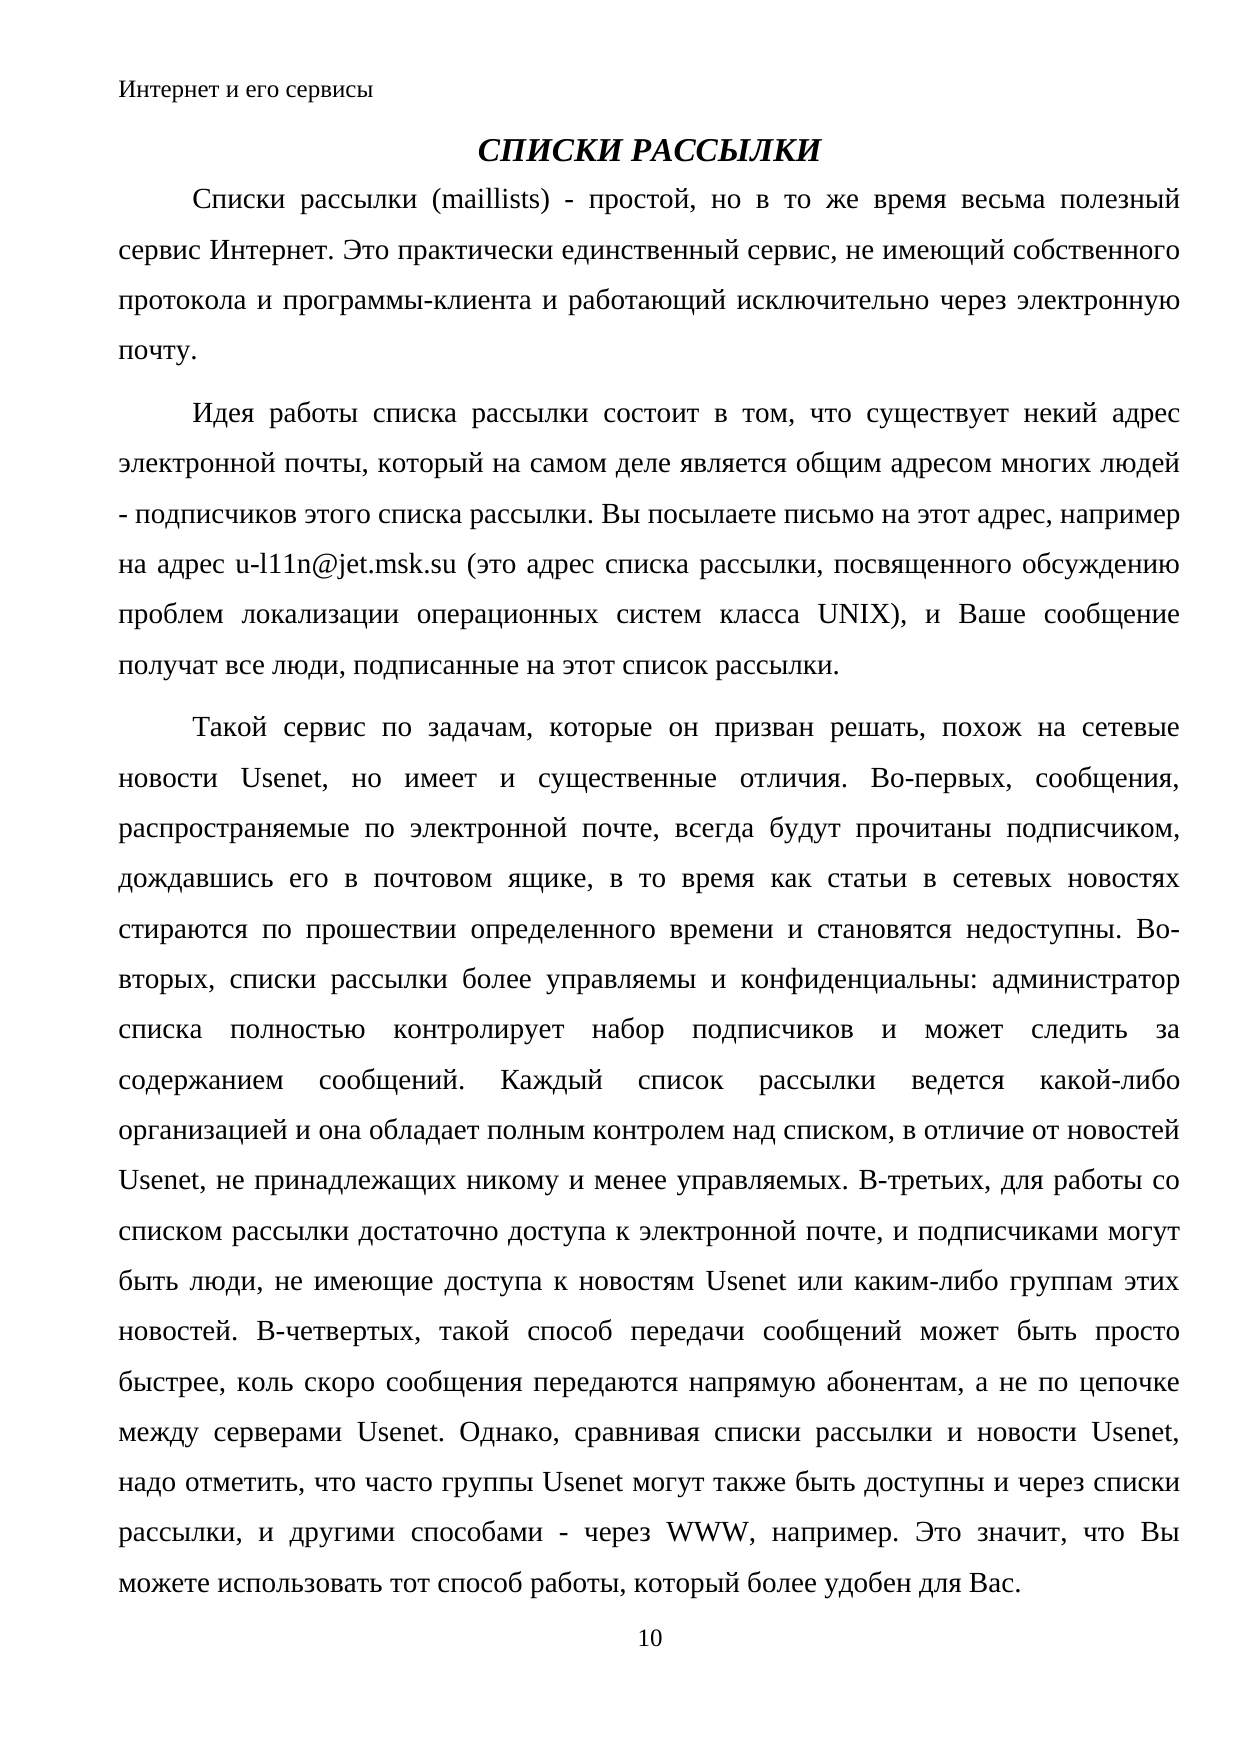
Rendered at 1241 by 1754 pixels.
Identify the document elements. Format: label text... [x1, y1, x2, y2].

text Такой сервис по задачам, которые он призван решать, похож на сетевые новости Usenet, но имеет и существенные отличия. Во-первых, сообщения, распространяемые по электронной почте, всегда будут прочитаны подписчиком, дождавшись его в почтовом ящике, в то время как статьи в сетевых новостях стираются по прошествии определенного времени и становятся недоступны. Во-вторых, списки рассылки более управляемы и конфиденциальны: администратор списка полностью контролирует набор подписчиков и может следить за содержанием сообщений. Каждый список рассылки ведется какой-либо организацией и она обладает полным контролем над списком, в отличие от новостей Usenet, не принадлежащих никому и менее управляемых. В-третьих, для работы со списком рассылки достаточно доступа к электронной почте, и подписчиками могут быть люди, не имеющие доступа к новостям Usenet или каким-либо группам этих новостей. В-четвертых, такой способ передачи сообщений может быть просто быстрее, коль скоро сообщения передаются напрямую абонентам, а не по цепочке между серверами Usenet. Однако, сравнивая списки рассылки и новости Usenet, надо отметить, что часто группы Usenet могут также быть доступны и через списки рассылки, и другими способами - через WWW, например. Это значит, что Вы можете использовать тот способ работы, который более удобен для Вас. [118, 709, 1181, 1598]
text Списки рассылки (maillists) - простой, но в то же время весьма полезный сервис Интернет. Это практически единственный сервис, не имеющий собственного протокола и программы-клиента и работающий исключительно через электронную почту. [118, 181, 1181, 366]
text Списки рассылки [118, 131, 1181, 169]
text Идея работы списка рассылки состоит в том, что существует некий адрес электронной почты, который на самом деле является общим адресом многих людей - подписчиков этого списка рассылки. Вы посылаете письмо на этот адрес, например на адрес u-l11n@jet.msk.su (это адрес списка рассылки, посвященного обсуждению проблем локализации операционных систем класса UNIX), и Ваше сообщение получат все люди, подписанные на этот список рассылки. [118, 395, 1181, 680]
